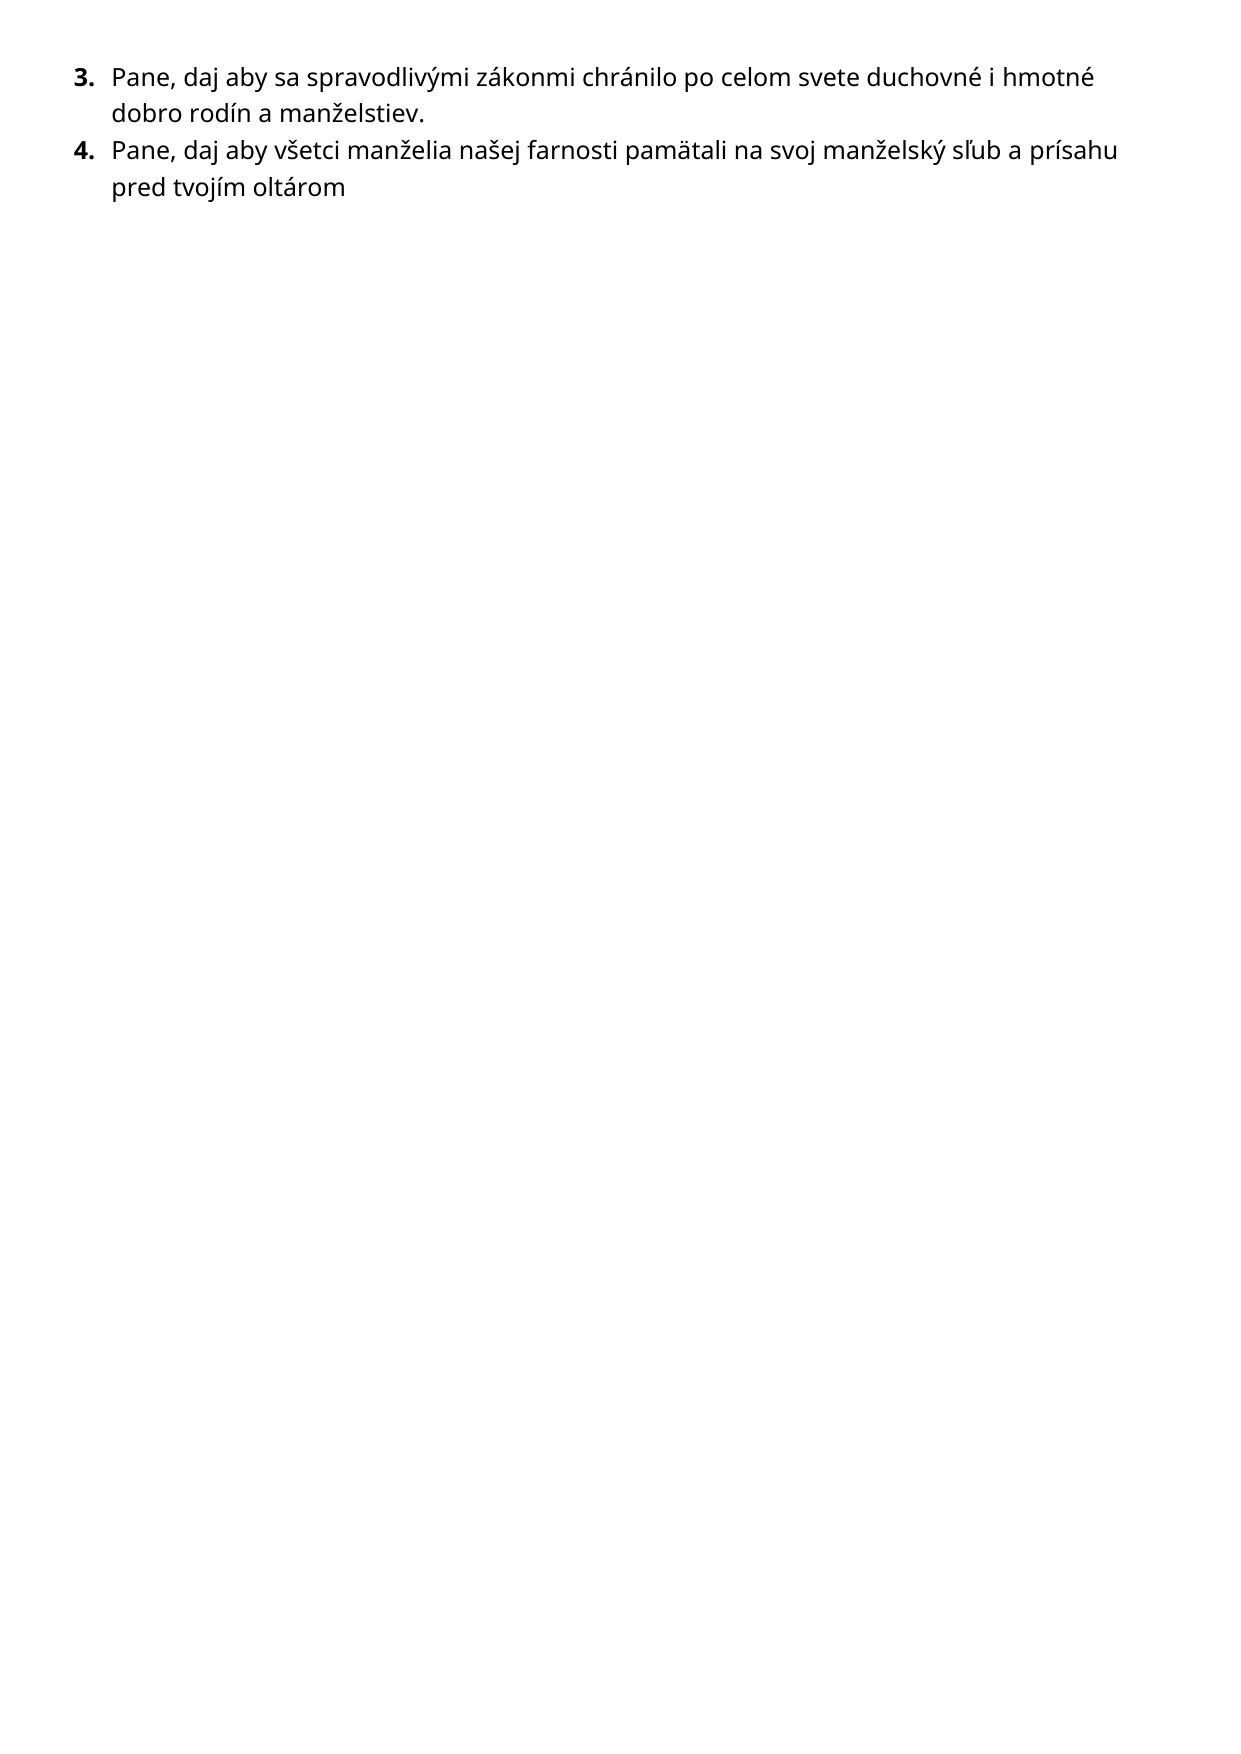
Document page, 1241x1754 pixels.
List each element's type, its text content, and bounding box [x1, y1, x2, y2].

list Pane, daj aby sa spravodlivými zákonmi chránilo po celom svete duchovné i hmotné dobro rodín a manželstiev. [74, 59, 1166, 130]
list Pane, daj aby všetci manželia našej farnosti pamätali na svoj manželský sľub a prísahu pred tvojím oltárom [74, 133, 1166, 203]
